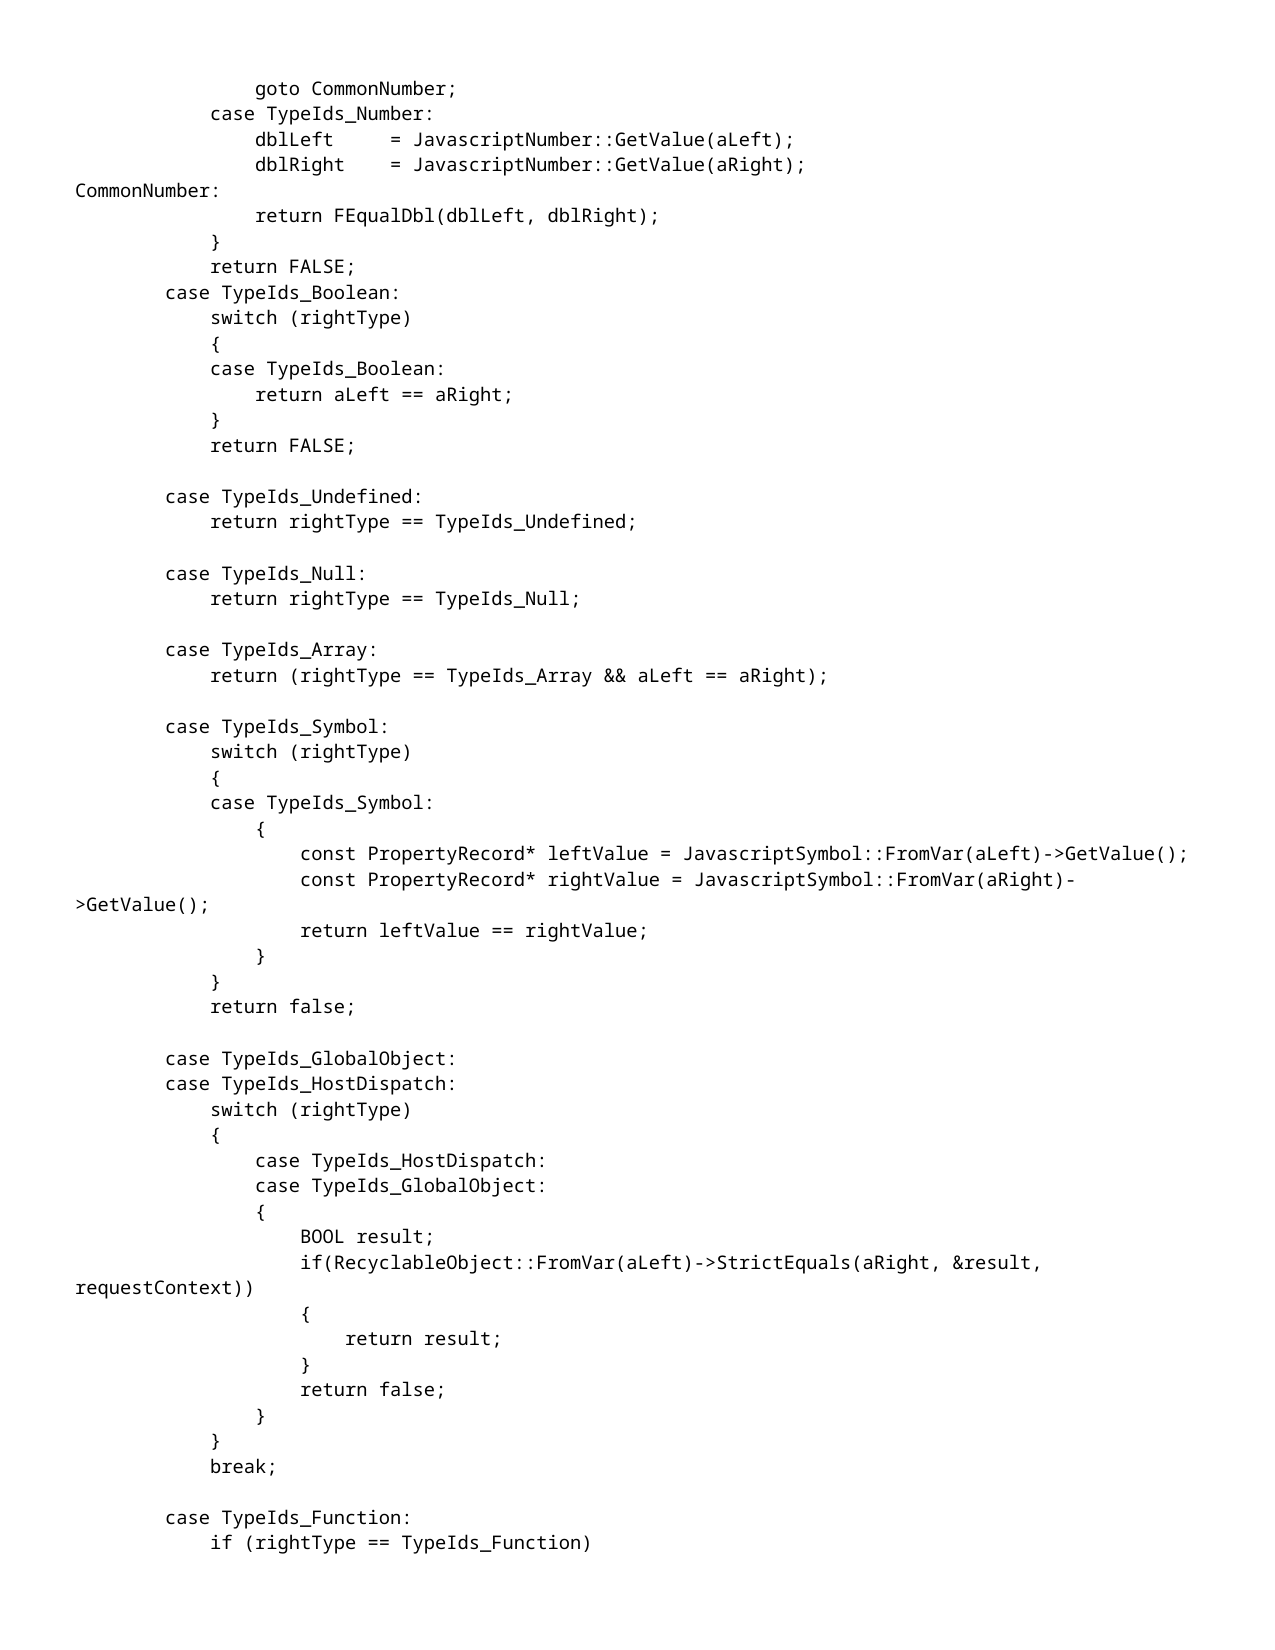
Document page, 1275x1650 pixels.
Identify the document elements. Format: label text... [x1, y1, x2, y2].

text case TypeIds_Undefined: [75, 483, 1200, 509]
text { [75, 330, 1200, 356]
text switch (rightType) [75, 305, 1200, 330]
text const PropertyRecord* rightValue = JavascriptSymbol::FromVar(aRight)->GetValue(); [75, 866, 1200, 917]
text return rightType == TypeIds_Null; [75, 585, 1200, 611]
text case TypeIds_Boolean: [75, 279, 1200, 305]
text case TypeIds_HostDispatch: [75, 1147, 1200, 1172]
text return false; [75, 994, 1200, 1019]
text { [75, 764, 1200, 789]
text dblRight = JavascriptNumber::GetValue(aRight); [75, 152, 1200, 177]
text } [75, 943, 1200, 968]
text return FALSE; [75, 432, 1200, 458]
text } [75, 968, 1200, 994]
text } [75, 1351, 1200, 1377]
text { [75, 1121, 1200, 1147]
text case TypeIds_Number: [75, 101, 1200, 126]
text return aLeft == aRight; [75, 381, 1200, 407]
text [75, 126, 1200, 152]
text } [75, 228, 1200, 254]
text case TypeIds_Symbol: [75, 713, 1200, 738]
text } [75, 407, 1200, 432]
text return result; [75, 1326, 1200, 1351]
text BOOL result; [75, 1223, 1200, 1249]
text case TypeIds_GlobalObject: [75, 1172, 1200, 1198]
text return FEqualDbl(dblLeft, dblRight); [75, 203, 1200, 228]
text case TypeIds_Boolean: [75, 356, 1200, 381]
text return (rightType == TypeIds_Array && aLeft == aRight); [75, 662, 1200, 687]
text if(RecyclableObject::FromVar(aLeft)->StrictEquals(aRight, &result, requestContext)) [75, 1249, 1200, 1300]
text return false; [75, 1377, 1200, 1402]
text { [75, 815, 1200, 841]
text if (rightType == TypeIds_Function) [75, 1530, 1200, 1555]
text switch (rightType) [75, 738, 1200, 764]
text case TypeIds_Symbol: [75, 789, 1200, 815]
text case TypeIds_GlobalObject: [75, 1045, 1200, 1070]
text case TypeIds_Null: [75, 560, 1200, 585]
text case TypeIds_Function: [75, 1504, 1200, 1530]
text return leftValue == rightValue; [75, 917, 1200, 943]
text } [75, 1428, 1200, 1453]
text return FALSE; [75, 254, 1200, 279]
text } [75, 1402, 1200, 1428]
text goto CommonNumber; [75, 75, 1200, 101]
text { [75, 1198, 1200, 1223]
text case TypeIds_HostDispatch: [75, 1070, 1200, 1096]
text CommonNumber: [75, 177, 1200, 203]
text break; [75, 1453, 1200, 1479]
text switch (rightType) [75, 1096, 1200, 1121]
text case TypeIds_Array: [75, 636, 1200, 662]
text return rightType == TypeIds_Undefined; [75, 509, 1200, 534]
text const PropertyRecord* leftValue = JavascriptSymbol::FromVar(aLeft)->GetValue(); [75, 841, 1200, 866]
text { [75, 1300, 1200, 1326]
